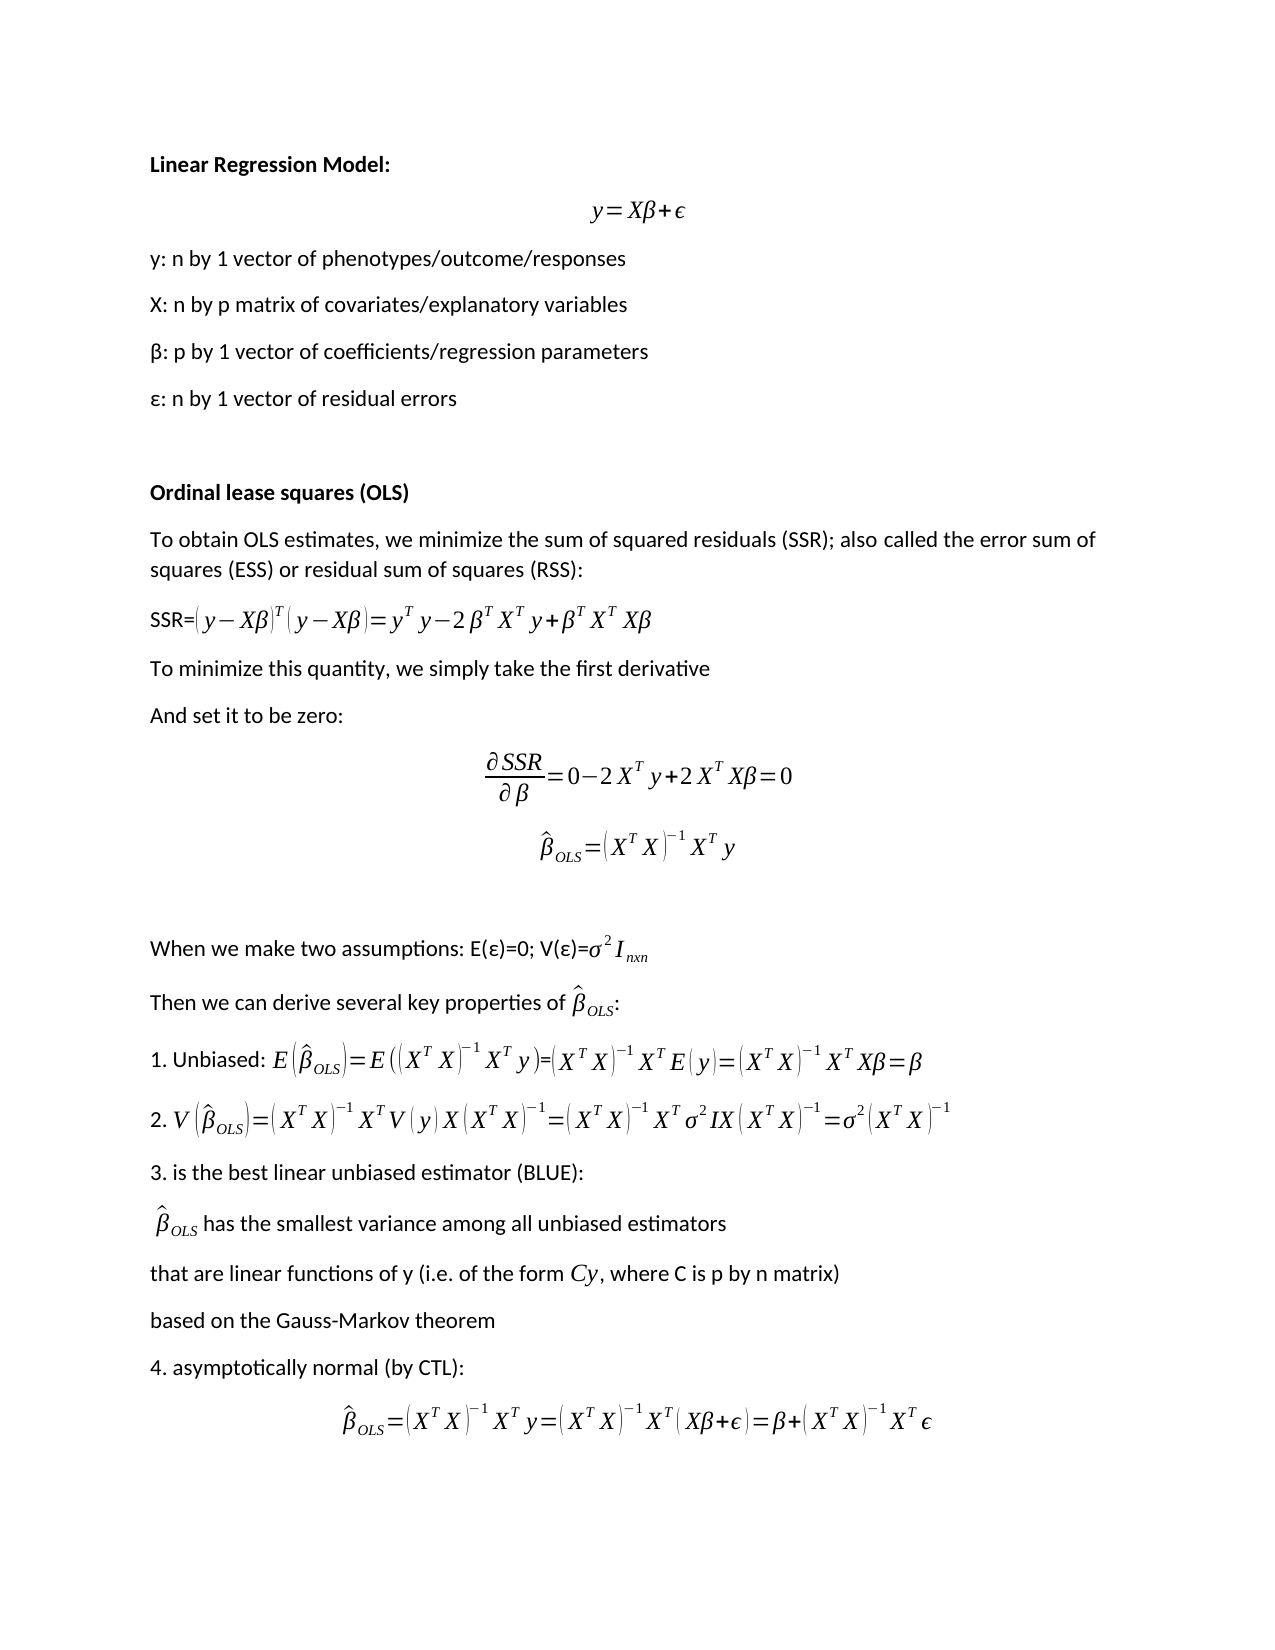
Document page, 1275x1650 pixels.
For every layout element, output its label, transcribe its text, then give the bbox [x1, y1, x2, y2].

text 2. [150, 1098, 1125, 1139]
text based on the Gauss-Markov theorem [150, 1306, 1125, 1334]
text X: n by p matrix of covariates/explanatory variables [150, 291, 1125, 319]
text β: p by 1 vector of coefficients/regression parameters [150, 337, 1125, 366]
text y: n by 1 vector of phenotypes/outcome/responses [150, 244, 1125, 272]
text has the smallest variance among all unbiased estimators [150, 1205, 1125, 1240]
text Then we can derive several key properties of : [150, 985, 1125, 1020]
text To obtain OLS estimates, we minimize the sum of squared residuals (SSR); also called the error sum of squares (ESS) or residual sum of squares (RSS): [150, 525, 1125, 583]
text 4. asymptotically normal (by CTL): [150, 1353, 1125, 1381]
text To minimize this quantity, we simply take the first derivative [150, 654, 1125, 683]
text Linear Regression Model: [150, 150, 1125, 178]
text 1. Unbiased: = [150, 1039, 1125, 1080]
text 3. is the best linear unbiased estimator (BLUE): [150, 1158, 1125, 1186]
text And set it to be zero: [150, 701, 1125, 729]
text SSR= [150, 602, 1125, 636]
text Ordinal lease squares (OLS) [150, 478, 1125, 506]
text ε: n by 1 vector of residual errors [150, 384, 1125, 412]
text When we make two assumptions: E(ε)=0; V(ε)= [150, 931, 1125, 966]
text that are linear functions of y (i.e. of the form , where C is p by n matrix) [150, 1259, 1125, 1287]
